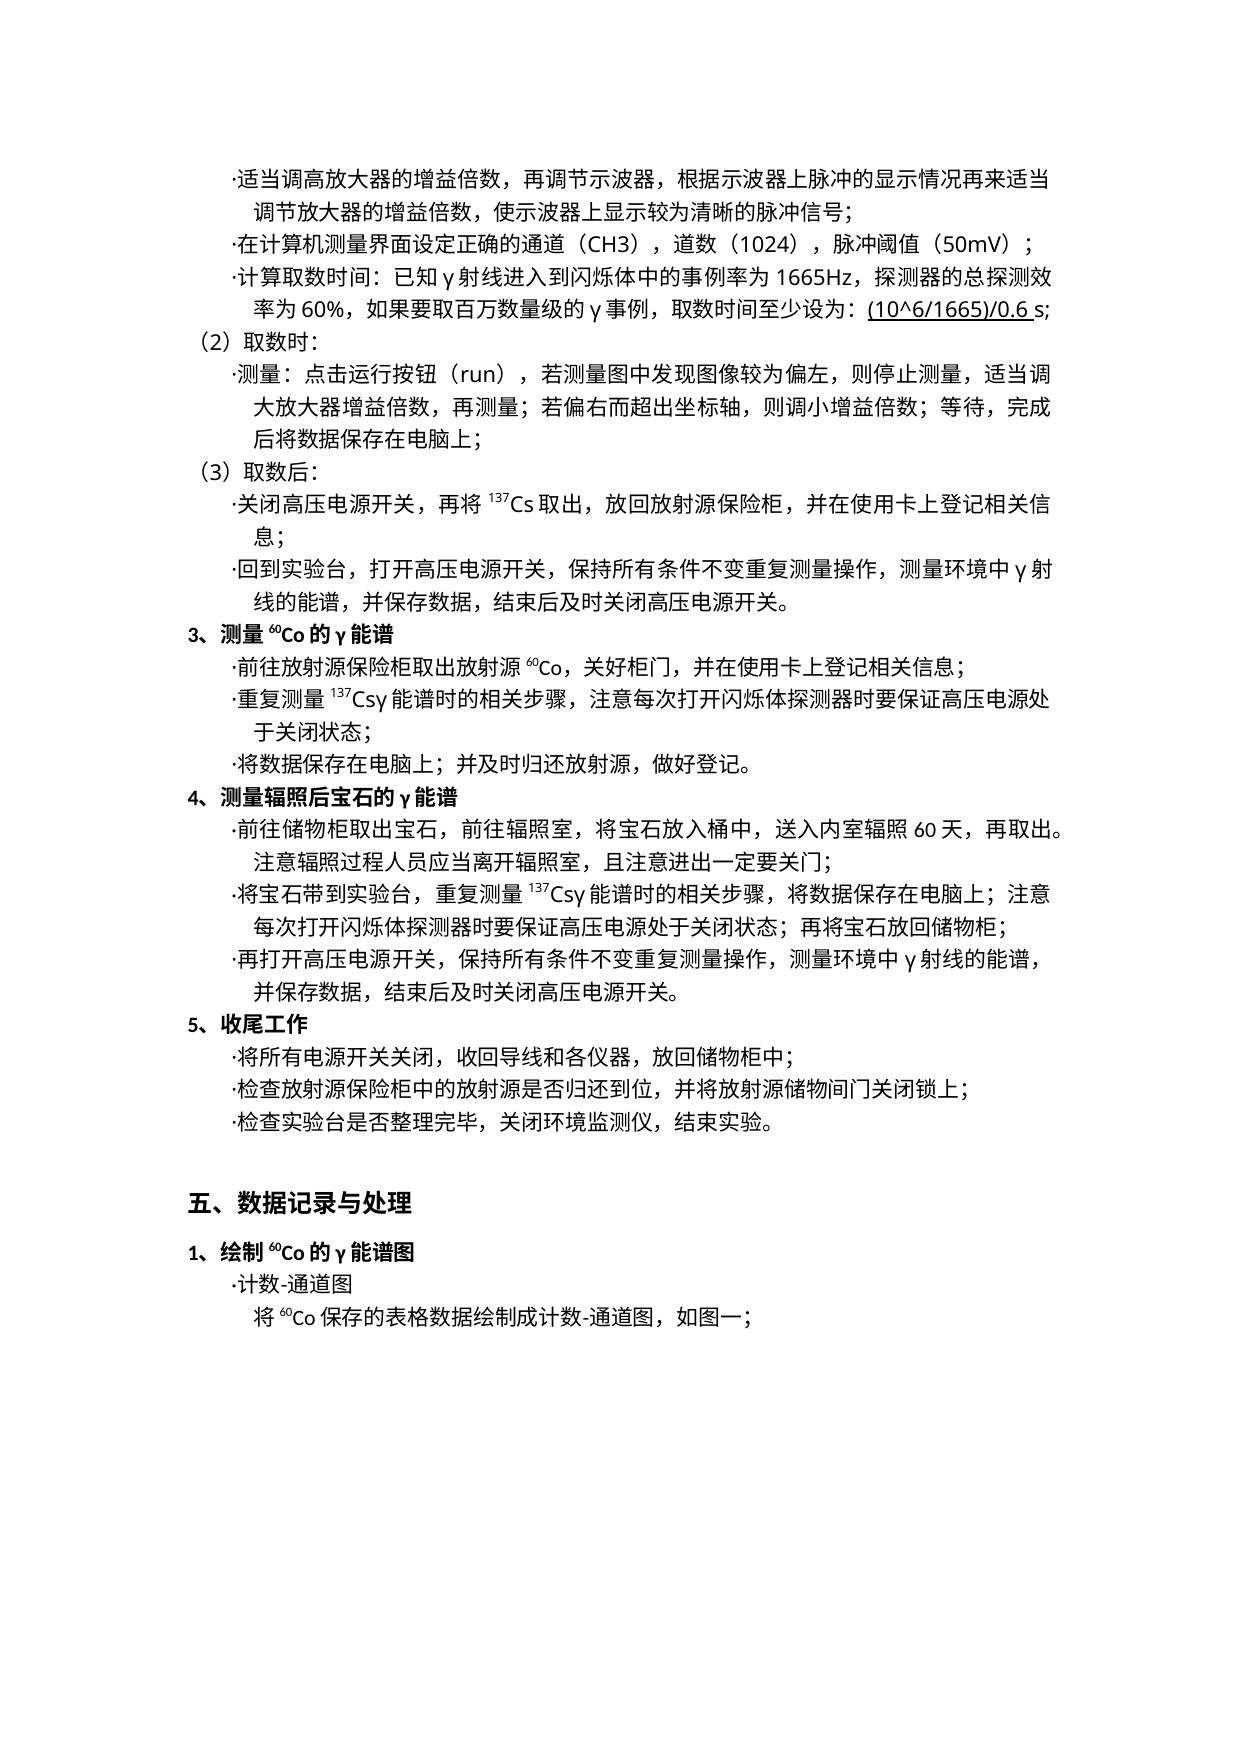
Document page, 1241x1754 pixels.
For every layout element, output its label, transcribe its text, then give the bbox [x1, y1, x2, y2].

list ·测量：点击运行按钮（run），若测量图中发现图像较为偏左，则停止测量，适当调大放大器增益倍数，再测量；若偏右而超出坐标轴，则调小增益倍数；等待，完成后将数据保存在电脑上； [231, 357, 1053, 454]
list ·适当调高放大器的增益倍数，再调节示波器，根据示波器上脉冲的显示情况再来适当调节放大器的增益倍数，使示波器上显示较为清晰的脉冲信号； [231, 162, 1053, 227]
list 数据记录与处理 [187, 1169, 1053, 1234]
list ·将所有电源开关关闭，收回导线和各仪器，放回储物柜中； [231, 1039, 1053, 1072]
list ·关闭高压电源开关，再将137Cs取出，放回放射源保险柜，并在使用卡上登记相关信息； [231, 487, 1053, 552]
list ·前往储物柜取出宝石，前往辐照室，将宝石放入桶中，送入内室辐照60天，再取出。注意辐照过程人员应当离开辐照室，且注意进出一定要关门； [231, 812, 1053, 877]
list （3）取数后： [187, 454, 1053, 487]
list ·计算取数时间：已知γ射线进入到闪烁体中的事例率为1665Hz，探测器的总探测效率为60%，如果要取百万数量级的γ事例，取数时间至少设为：(10^6/1665)/0.6 s; [231, 259, 1053, 324]
list ·将宝石带到实验台，重复测量137Csγ能谱时的相关步骤，将数据保存在电脑上；注意每次打开闪烁体探测器时要保证高压电源处于关闭状态；再将宝石放回储物柜； [231, 877, 1053, 942]
list ·计数-通道图 [187, 1267, 1053, 1299]
list ·再打开高压电源开关，保持所有条件不变重复测量操作，测量环境中γ射线的能谱，并保存数据，结束后及时关闭高压电源开关。 [231, 942, 1053, 1007]
list ·在计算机测量界面设定正确的通道（CH3），道数（1024），脉冲阈值（50mV）； [231, 227, 1053, 259]
list 收尾工作 [187, 1007, 1053, 1039]
list ·检查实验台是否整理完毕，关闭环境监测仪，结束实验。 [231, 1104, 1053, 1137]
list ·检查放射源保险柜中的放射源是否归还到位，并将放射源储物间门关闭锁上； [231, 1072, 1053, 1104]
list ·将数据保存在电脑上；并及时归还放射源，做好登记。 [231, 747, 1053, 779]
list （2）取数时： [187, 324, 1053, 357]
list ·前往放射源保险柜取出放射源60Co，关好柜门，并在使用卡上登记相关信息； [187, 649, 1053, 682]
list 绘制60Co的γ能谱图 [187, 1234, 1053, 1267]
list 测量辐照后宝石的γ能谱 [187, 779, 1053, 812]
list ·重复测量137Csγ能谱时的相关步骤，注意每次打开闪烁体探测器时要保证高压电源处于关闭状态； [231, 682, 1053, 747]
list 将60Co保存的表格数据绘制成计数-通道图，如图一； [187, 1299, 1053, 1332]
list 测量60Co的γ能谱 [187, 617, 1053, 649]
list ·回到实验台，打开高压电源开关，保持所有条件不变重复测量操作，测量环境中γ射线的能谱，并保存数据，结束后及时关闭高压电源开关。 [231, 552, 1053, 617]
